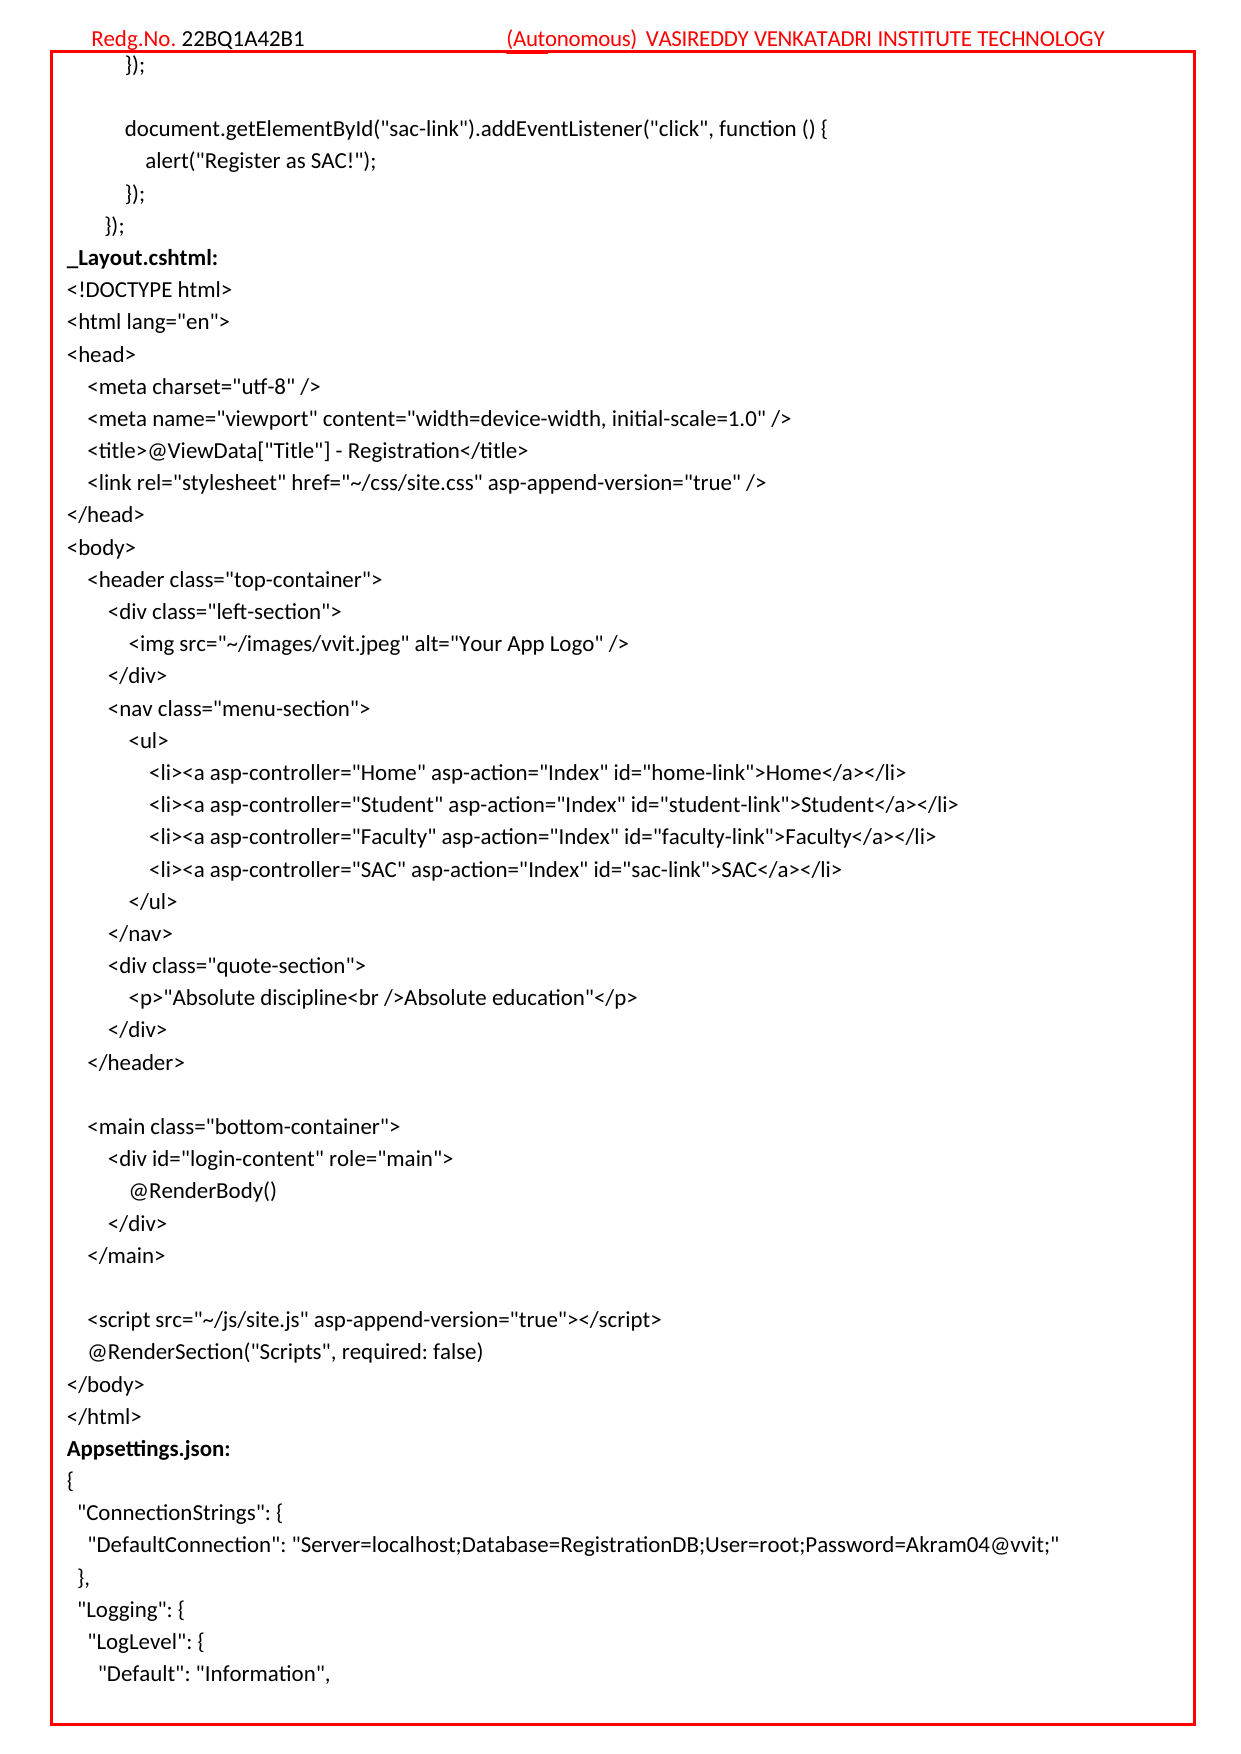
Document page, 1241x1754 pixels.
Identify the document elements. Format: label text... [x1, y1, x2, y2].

text </div> [67, 1016, 1193, 1044]
text <li><a asp-controller="Home" asp-action="Index" id="home-link">Home</a></li> [67, 758, 1193, 786]
text <nav class="menu-section"> [67, 694, 1193, 722]
text <li><a asp-controller="SAC" asp-action="Index" id="sac-link">SAC</a></li> [67, 855, 1193, 883]
text </html> [67, 1402, 1193, 1430]
text <main class="bottom-container"> [67, 1112, 1193, 1140]
text <div class="left-section"> [67, 597, 1193, 625]
text </div> [67, 662, 1193, 689]
text "Logging": { [67, 1595, 1193, 1623]
text <body> [67, 533, 1193, 561]
text <li><a asp-controller="Student" asp-action="Index" id="student-link">Student</a></li> [67, 790, 1193, 818]
text }, [67, 1563, 1193, 1591]
text @RenderSection("Scripts", required: false) [67, 1337, 1193, 1366]
text "LogLevel": { [67, 1627, 1193, 1655]
text <head> [67, 340, 1193, 368]
text </ul> [67, 887, 1193, 915]
text "DefaultConnection": "Server=localhost;Database=RegistrationDB;User=root;Password=Akram04@vvit;" [67, 1531, 1193, 1559]
text Appsettings.json: { [67, 1434, 1193, 1494]
text alert("Register as SAC!"); [104, 147, 1193, 174]
text </header> [67, 1048, 1193, 1076]
text </body> [67, 1370, 1193, 1398]
text <meta charset="utf-8" /> [67, 372, 1193, 400]
text </main> [67, 1241, 1193, 1269]
text }); [104, 53, 1193, 78]
text <link rel="stylesheet" href="~/css/site.css" asp-append-version="true" /> [67, 468, 1193, 496]
text document.getElementById("sac-link").addEventListener("click", function () { [104, 114, 1193, 142]
text <header class="top-container"> [67, 565, 1193, 593]
text <html lang="en"> [67, 307, 1193, 336]
text <ul> [67, 726, 1193, 754]
text <img src="~/images/vvit.jpeg" alt="Your App Logo" /> [67, 629, 1193, 657]
text <div class="quote-section"> [67, 951, 1193, 979]
text </div> [67, 1209, 1193, 1237]
text @RenderBody() [67, 1177, 1193, 1204]
text <li><a asp-controller="Faculty" asp-action="Index" id="faculty-link">Faculty</a></li> [67, 822, 1193, 851]
text "ConnectionStrings": { [67, 1498, 1193, 1526]
text }); [104, 211, 1193, 239]
text "Default": "Information", [67, 1659, 1193, 1687]
text <script src="~/js/site.js" asp-append-version="true"></script> [67, 1305, 1193, 1333]
text </nav> [67, 919, 1193, 947]
text _Layout.cshtml: <!DOCTYPE html> [67, 243, 1193, 303]
text <p>"Absolute discipline<br />Absolute education"</p> [67, 983, 1193, 1011]
text }); [104, 179, 1193, 207]
text </head> [67, 501, 1193, 529]
text <meta name="viewport" content="width=device-width, initial-scale=1.0" /> [67, 404, 1193, 432]
text <div id="login-content" role="main"> [67, 1144, 1193, 1172]
text <title>@ViewData["Title"] - Registration</title> [67, 436, 1193, 464]
